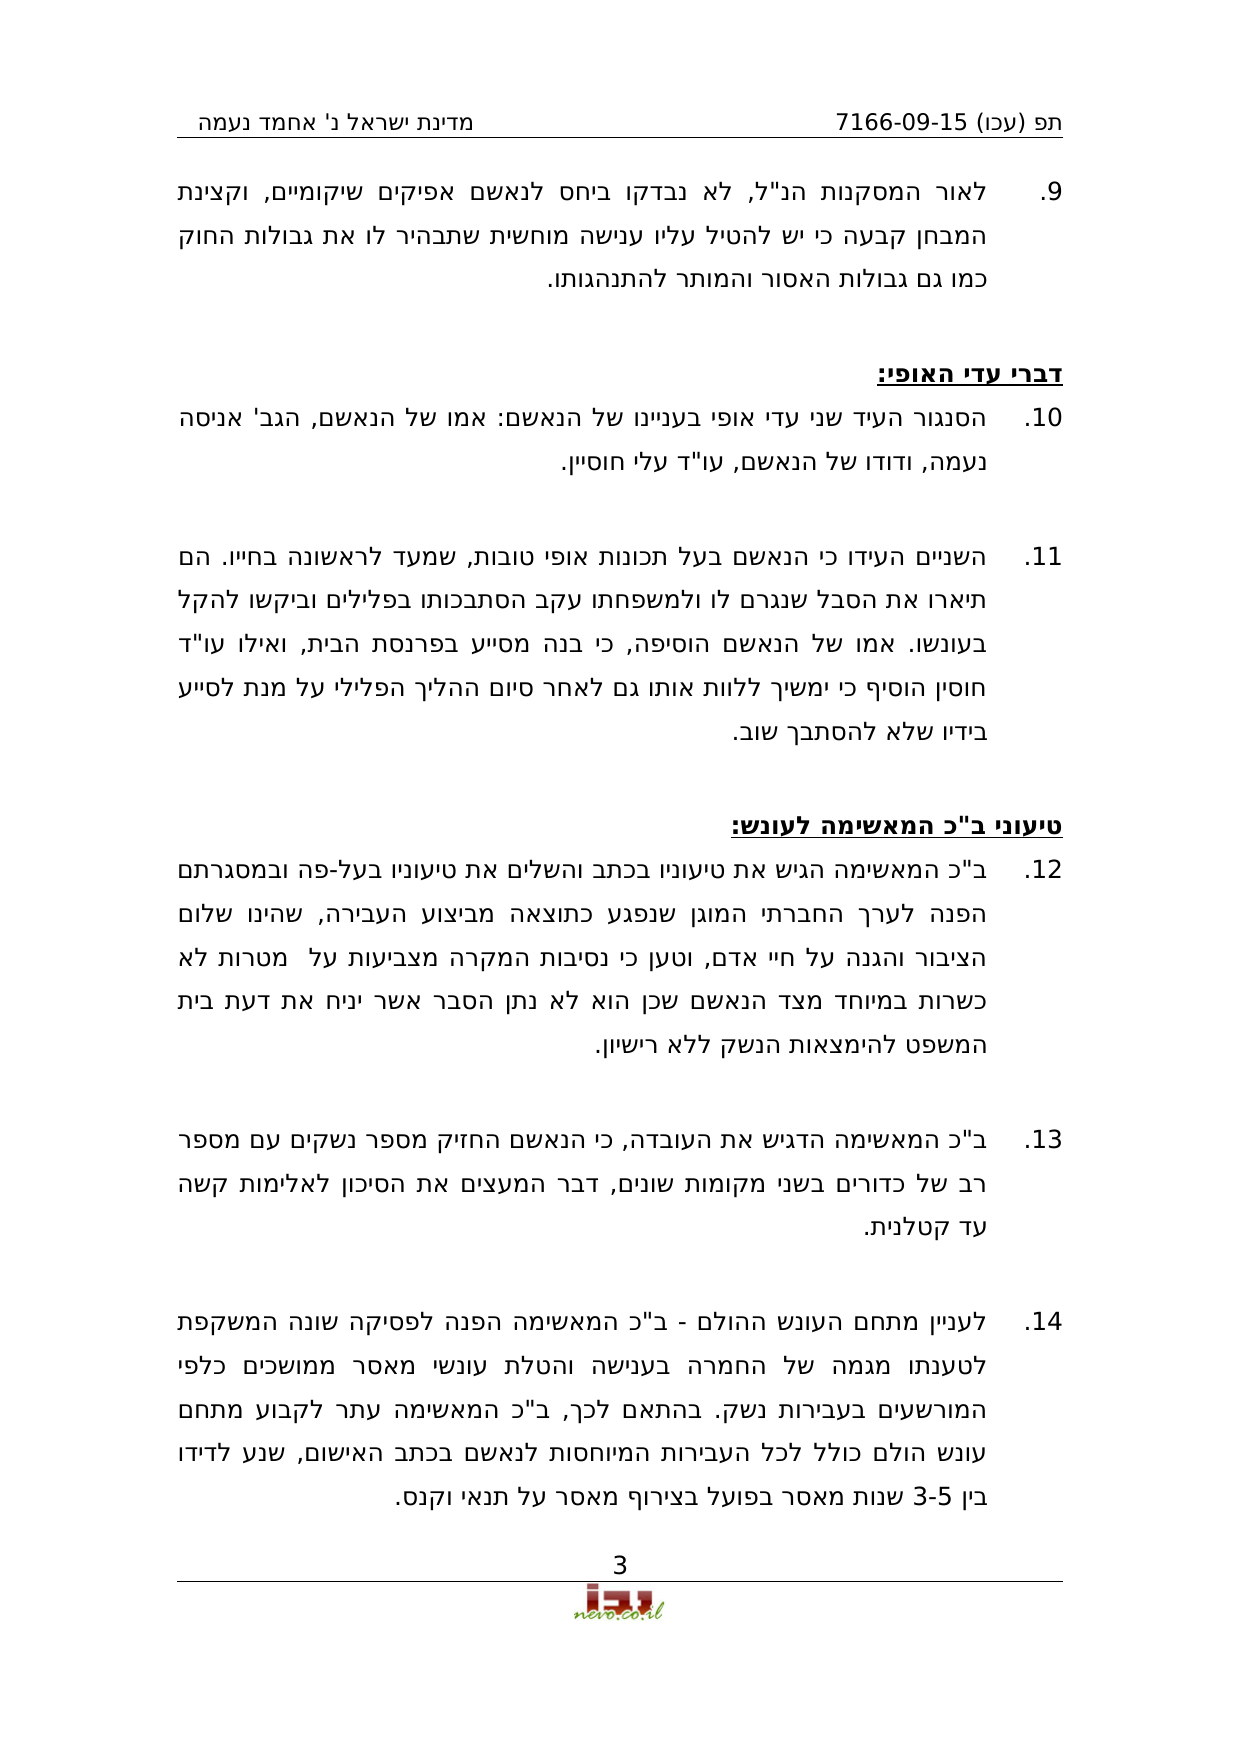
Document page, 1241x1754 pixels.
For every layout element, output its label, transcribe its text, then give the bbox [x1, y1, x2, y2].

text 11. השניים העידו כי הנאשם בעל תכונות אופי טובות, שמעד לראשונה בחייו. הם תיארו את הסבל שנגרם לו ולמשפחתו עקב הסתבכותו בפלילים וביקשו להקל בעונשו. אמו של הנאשם הוסיפה, כי בנה מסייע בפרנסת הבית, ואילו עו"ד חוסין הוסיף כי ימשיך ללוות אותו גם לאחר סיום ההליך הפלילי על מנת לסייע בידיו שלא להסתבך שוב. [177, 542, 1063, 746]
text טיעוני ב"כ המאשימה לעונש: [177, 812, 1063, 841]
text 10. הסנגור העיד שני עדי אופי בעניינו של הנאשם: אמו של הנאשם, הגב' אניסה נעמה, ודודו של הנאשם, עו"ד עלי חוסיין. [177, 403, 1063, 476]
text דברי עדי האופי: [177, 359, 1063, 389]
picture [574, 1583, 666, 1621]
text 12. ב"כ המאשימה הגיש את טיעוניו בכתב והשלים את טיעוניו בעל-פה ובמסגרתם הפנה לערך החברתי המוגן שנפגע כתוצאה מביצוע העבירה, שהינו שלום הציבור והגנה על חיי אדם, וטען כי נסיבות המקרה מצביעות על מטרות לא כשרות במיוחד מצד הנאשם שכן הוא לא נתן הסבר אשר יניח את דעת בית המשפט להימצאות הנשק ללא רישיון. [177, 855, 1063, 1059]
text 14. לעניין מתחם העונש ההולם - ב"כ המאשימה הפנה לפסיקה שונה המשקפת לטענתו מגמה של החמרה בענישה והטלת עונשי מאסר ממושכים כלפי המורשעים בעבירות נשק. בהתאם לכך, ב"כ המאשימה עתר לקבוע מתחם עונש הולם כולל לכל העבירות המיוחסות לנאשם בכתב האישום, שנע לדידו בין 3-5 שנות מאסר בפועל בצירוף מאסר על תנאי וקנס. [177, 1307, 1063, 1512]
text 9. לאור המסקנות הנ"ל, לא נבדקו ביחס לנאשם אפיקים שיקומיים, וקצינת המבחן קבעה כי יש להטיל עליו ענישה מוחשית שתבהיר לו את גבולות החוק כמו גם גבולות האסור והמותר להתנהגותו. [177, 177, 1063, 294]
text 13. ב"כ המאשימה הדגיש את העובדה, כי הנאשם החזיק מספר נשקים עם מספר רב של כדורים בשני מקומות שונים, דבר המעצים את הסיכון לאלימות קשה עד קטלנית. [177, 1125, 1063, 1242]
